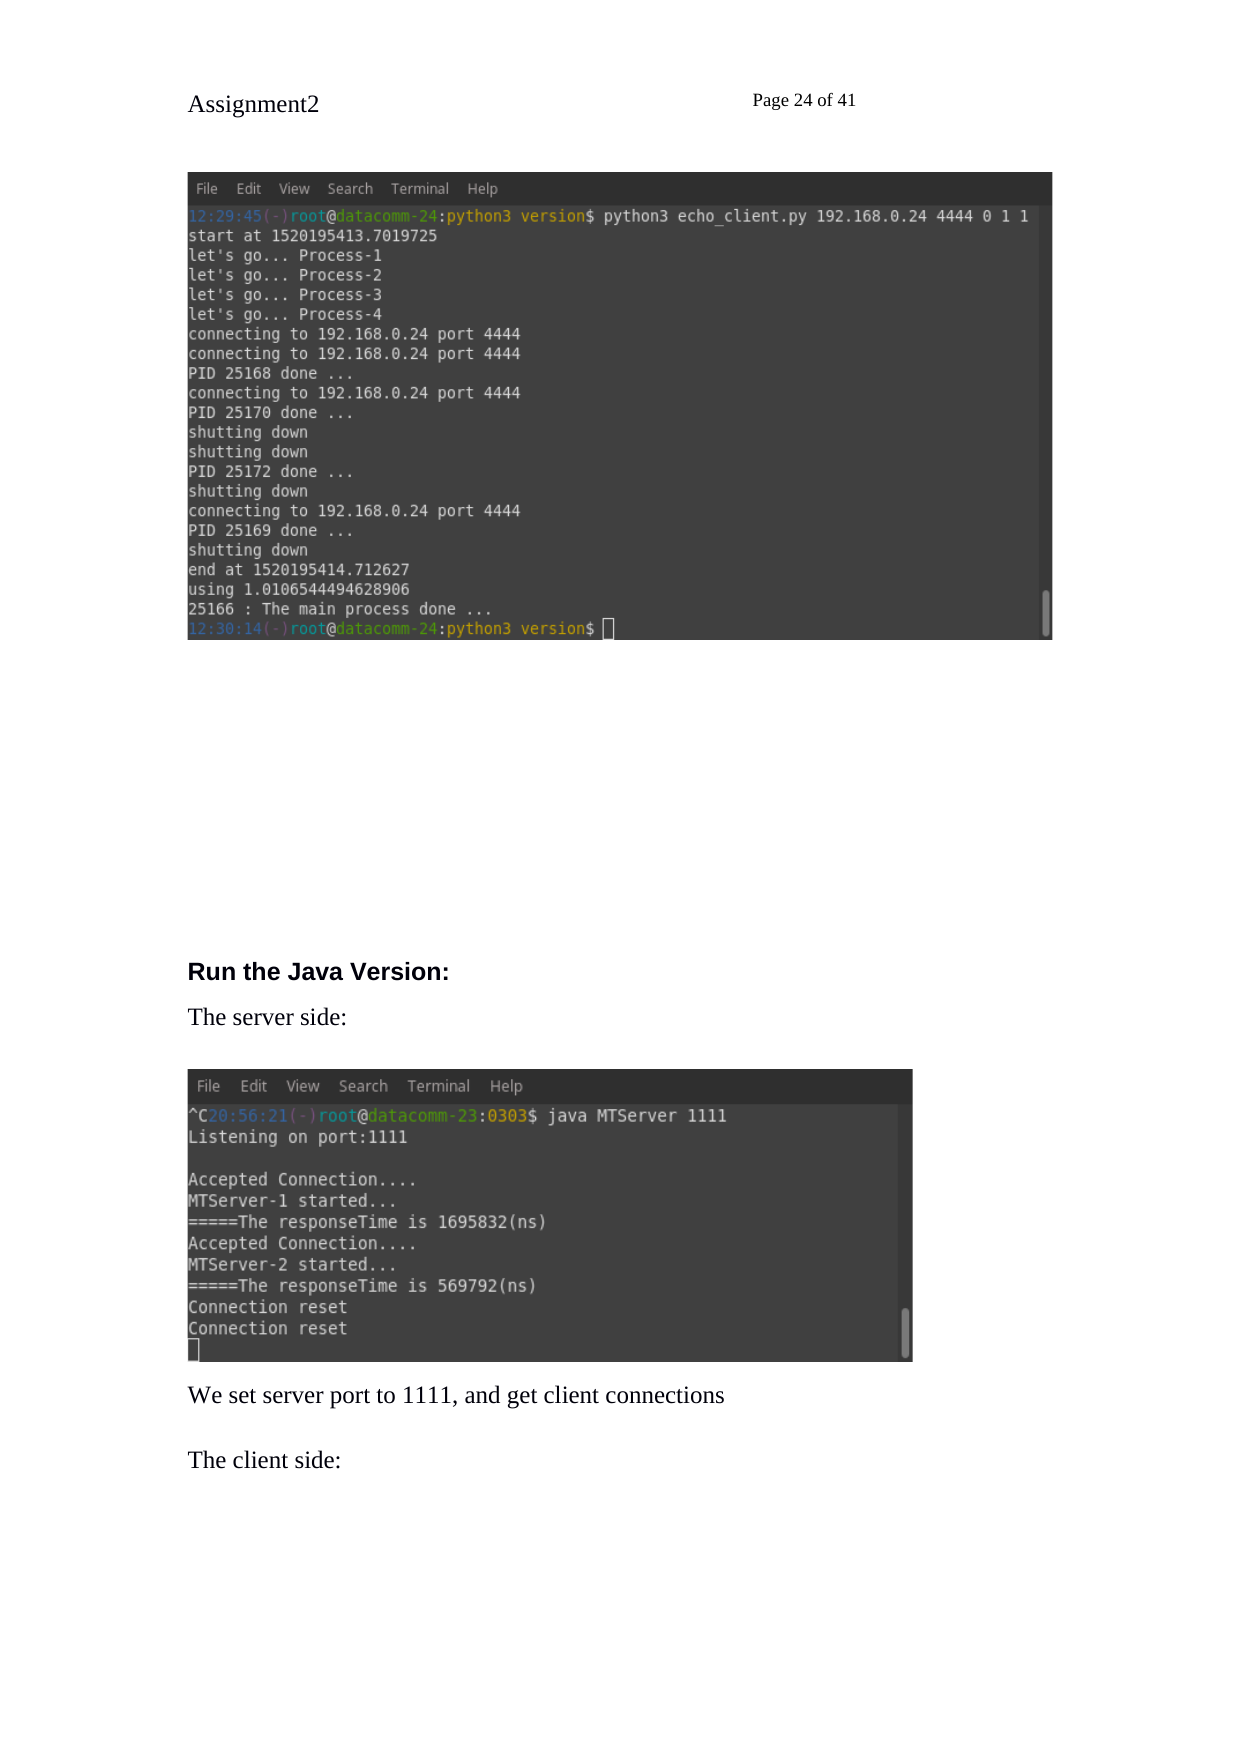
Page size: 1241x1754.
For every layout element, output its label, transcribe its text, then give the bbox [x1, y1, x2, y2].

picture [187, 172, 1053, 640]
text The client side: [187, 1443, 1053, 1476]
picture [187, 1069, 913, 1362]
subtitle Run the Java Version: [187, 955, 1053, 988]
text The server side: [187, 1000, 1053, 1033]
text We set server port to 1111, and get client connections [187, 1378, 1053, 1411]
